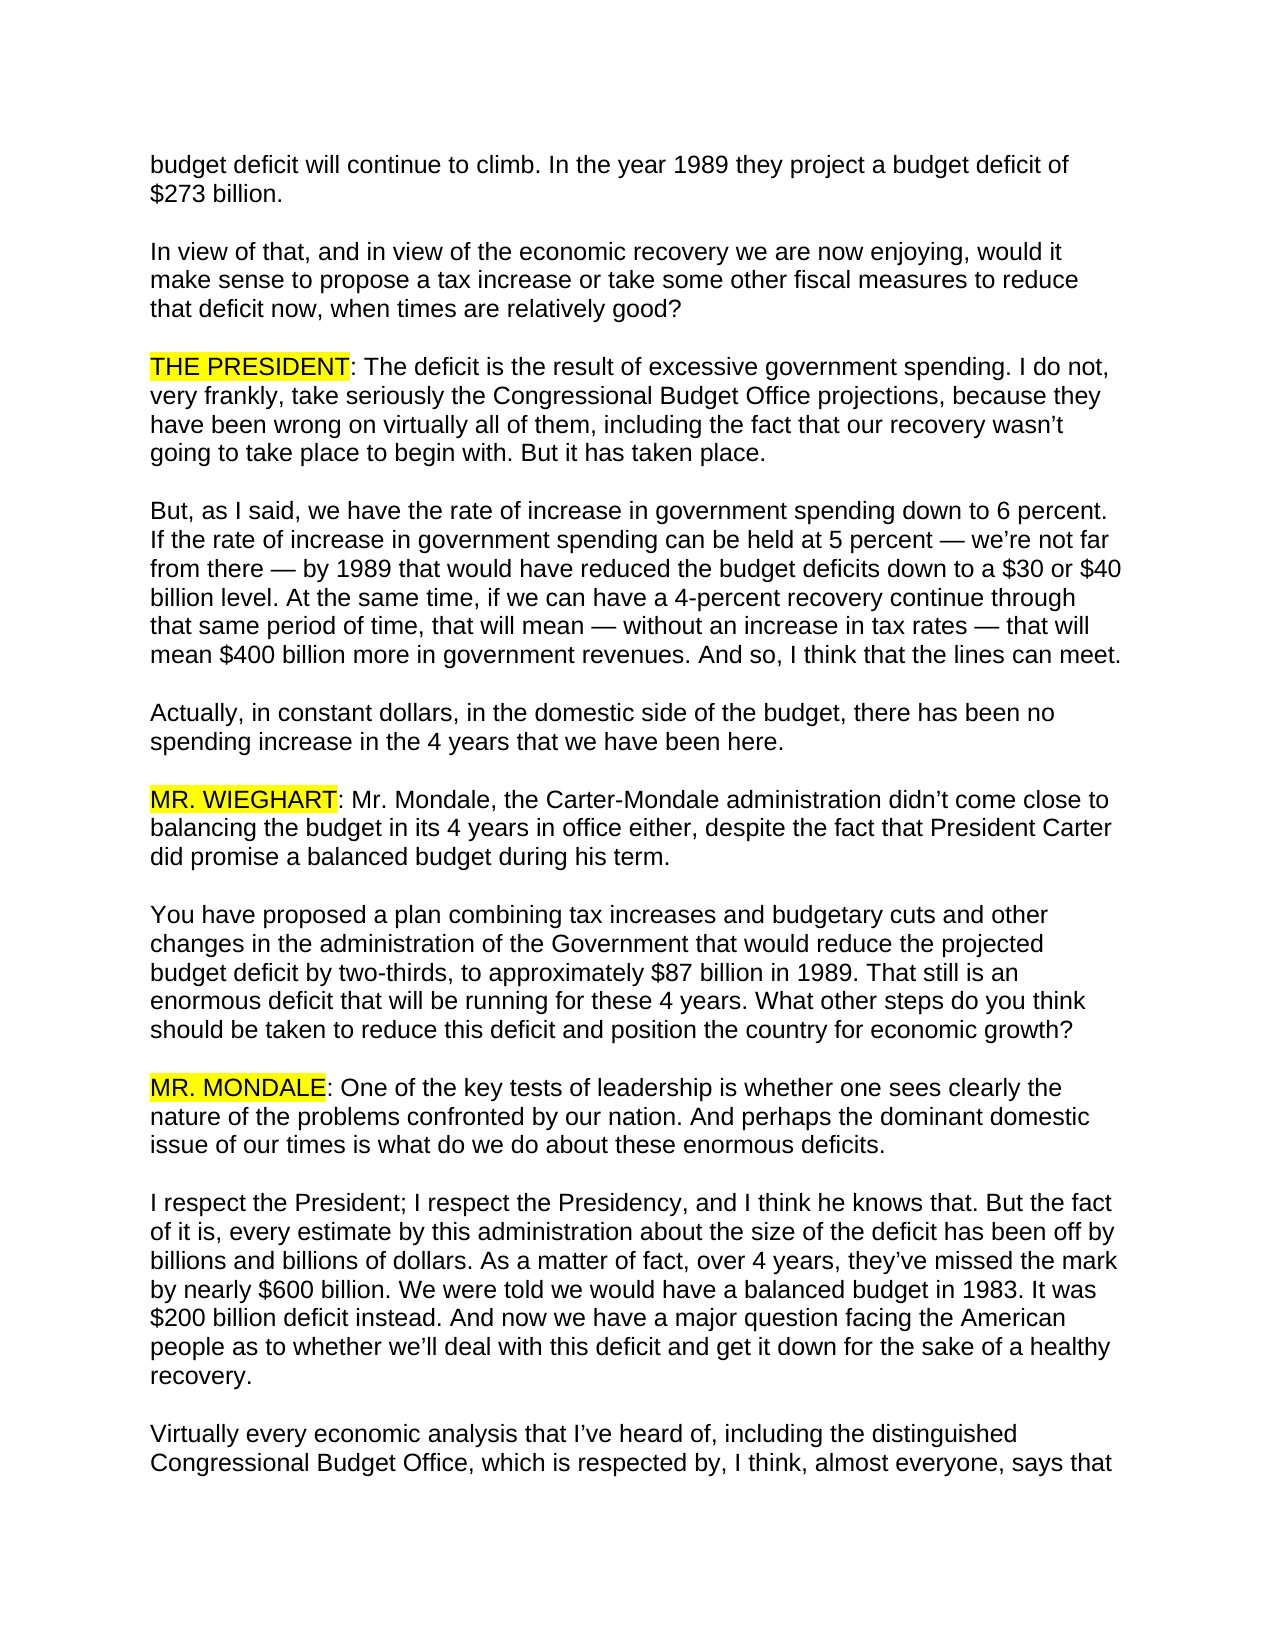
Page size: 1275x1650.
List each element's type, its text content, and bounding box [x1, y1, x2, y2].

text THE PRESIDENT: The deficit is the result of excessive government spending. I do not, very frankly, take seriously the Congressional Budget Office projections, because they have been wrong on virtually all of them, including the fact that our recovery wasn’t going to take place to begin with. But it has taken place. [150, 352, 1125, 467]
text I respect the President; I respect the Presidency, and I think he knows that. But the fact of it is, every estimate by this administration about the size of the deficit has been off by billions and billions of dollars. As a matter of fact, over 4 years, they’ve missed the mark by nearly $600 billion. We were told we would have a balanced budget in 1983. It was $200 billion deficit instead. And now we have a major question facing the American people as to whether we’ll deal with this deficit and get it down for the sake of a healthy recovery. [150, 1188, 1125, 1389]
text In view of that, and in view of the economic recovery we are now enjoying, would it make sense to propose a tax increase or take some other fiscal measures to reduce that deficit now, when times are relatively good? [150, 237, 1125, 323]
text Actually, in constant dollars, in the domestic side of the budget, there has been no spending increase in the 4 years that we have been here. [150, 698, 1125, 755]
text MR. MONDALE: One of the key tests of leadership is whether one sees clearly the nature of the problems confronted by our nation. And perhaps the dominant domestic issue of our times is what do we do about these enormous deficits. [150, 1073, 1125, 1159]
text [150, 150, 1125, 207]
text You have proposed a plan combining tax increases and budgetary cuts and other changes in the administration of the Government that would reduce the projected budget deficit by two-thirds, to approximately $87 billion in 1989. That still is an enormous deficit that will be running for these 4 years. What other steps do you think should be taken to reduce this deficit and position the country for economic growth? [150, 900, 1125, 1044]
text But, as I said, we have the rate of increase in government spending down to 6 percent. If the rate of increase in government spending can be held at 5 percent — we’re not far from there — by 1989 that would have reduced the budget deficits down to a $30 or $40 billion level. At the same time, if we can have a 4-percent recovery continue through that same period of time, that will mean — without an increase in tax rates — that will mean $400 billion more in government revenues. And so, I think that the lines can meet. [150, 496, 1125, 669]
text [150, 1419, 1125, 1476]
text MR. WIEGHART: Mr. Mondale, the Carter-Mondale administration didn’t come close to balancing the budget in its 4 years in office either, despite the fact that President Carter did promise a balanced budget during his term. [150, 784, 1125, 871]
